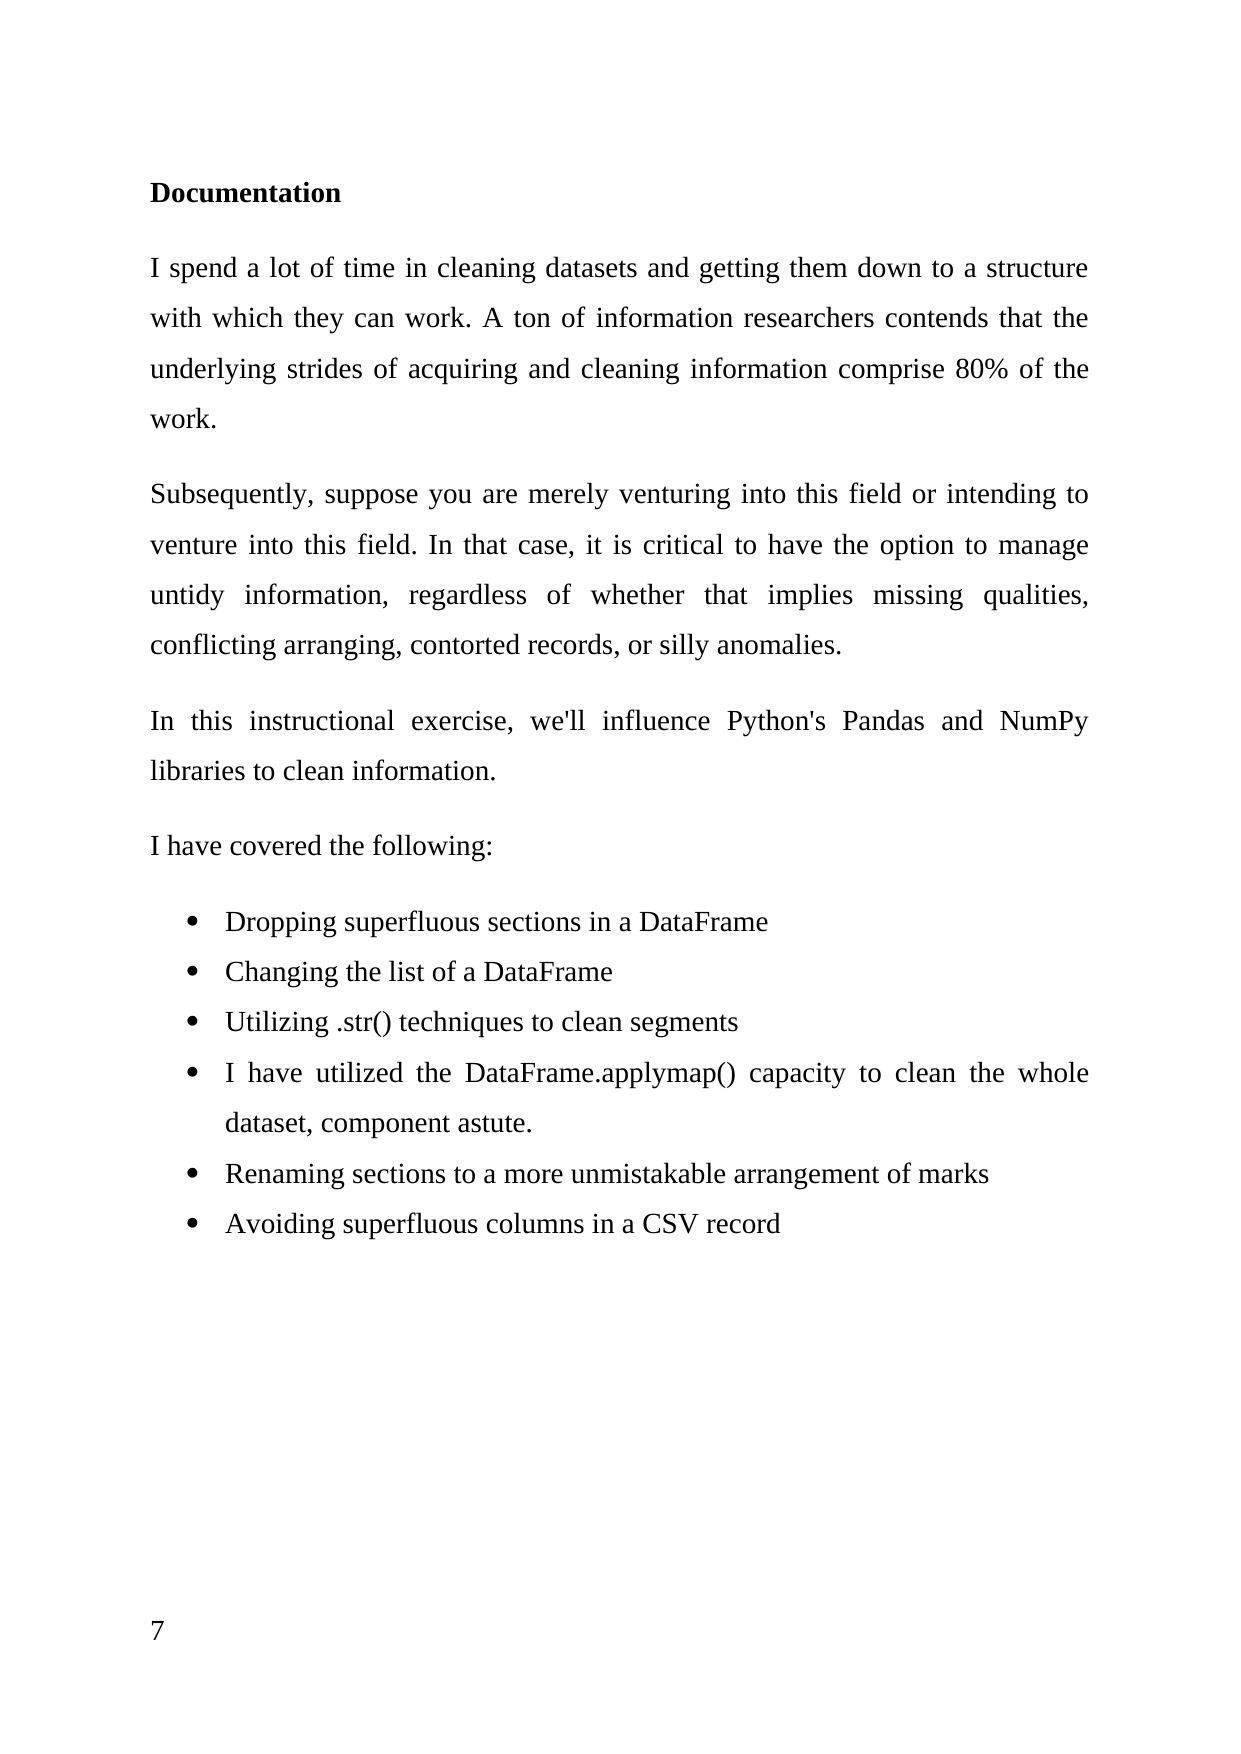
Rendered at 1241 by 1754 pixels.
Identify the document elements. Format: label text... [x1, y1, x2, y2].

text Subsequently, suppose you are merely venturing into this field or intending to venture into this field. In that case, it is critical to have the option to manage untidy information, regardless of whether that implies missing qualities, conflicting arranging, contorted records, or silly anomalies. [150, 477, 1090, 661]
list Dropping superfluous sections in a DataFrame [187, 904, 1090, 937]
text I spend a lot of time in cleaning datasets and getting them down to a structure with which they can work. A ton of information researchers contends that the underlying strides of acquiring and cleaning information comprise 80% of the work. [150, 250, 1090, 435]
list Utilizing .str() techniques to clean segments [187, 1004, 1090, 1038]
list I have utilized the DataFrame.applymap() capacity to clean the whole dataset, component astute. [187, 1055, 1090, 1139]
list Renaming sections to a more unmistakable arrangement of marks [187, 1156, 1090, 1189]
list Avoiding superfluous columns in a CSV record [187, 1206, 1090, 1240]
subtitle Documentation [150, 175, 1090, 208]
text I have covered the following: [150, 828, 1090, 862]
text In this instructional exercise, we'll influence Python's Pandas and NumPy libraries to clean information. [150, 703, 1090, 787]
list Changing the list of a DataFrame [187, 954, 1090, 988]
